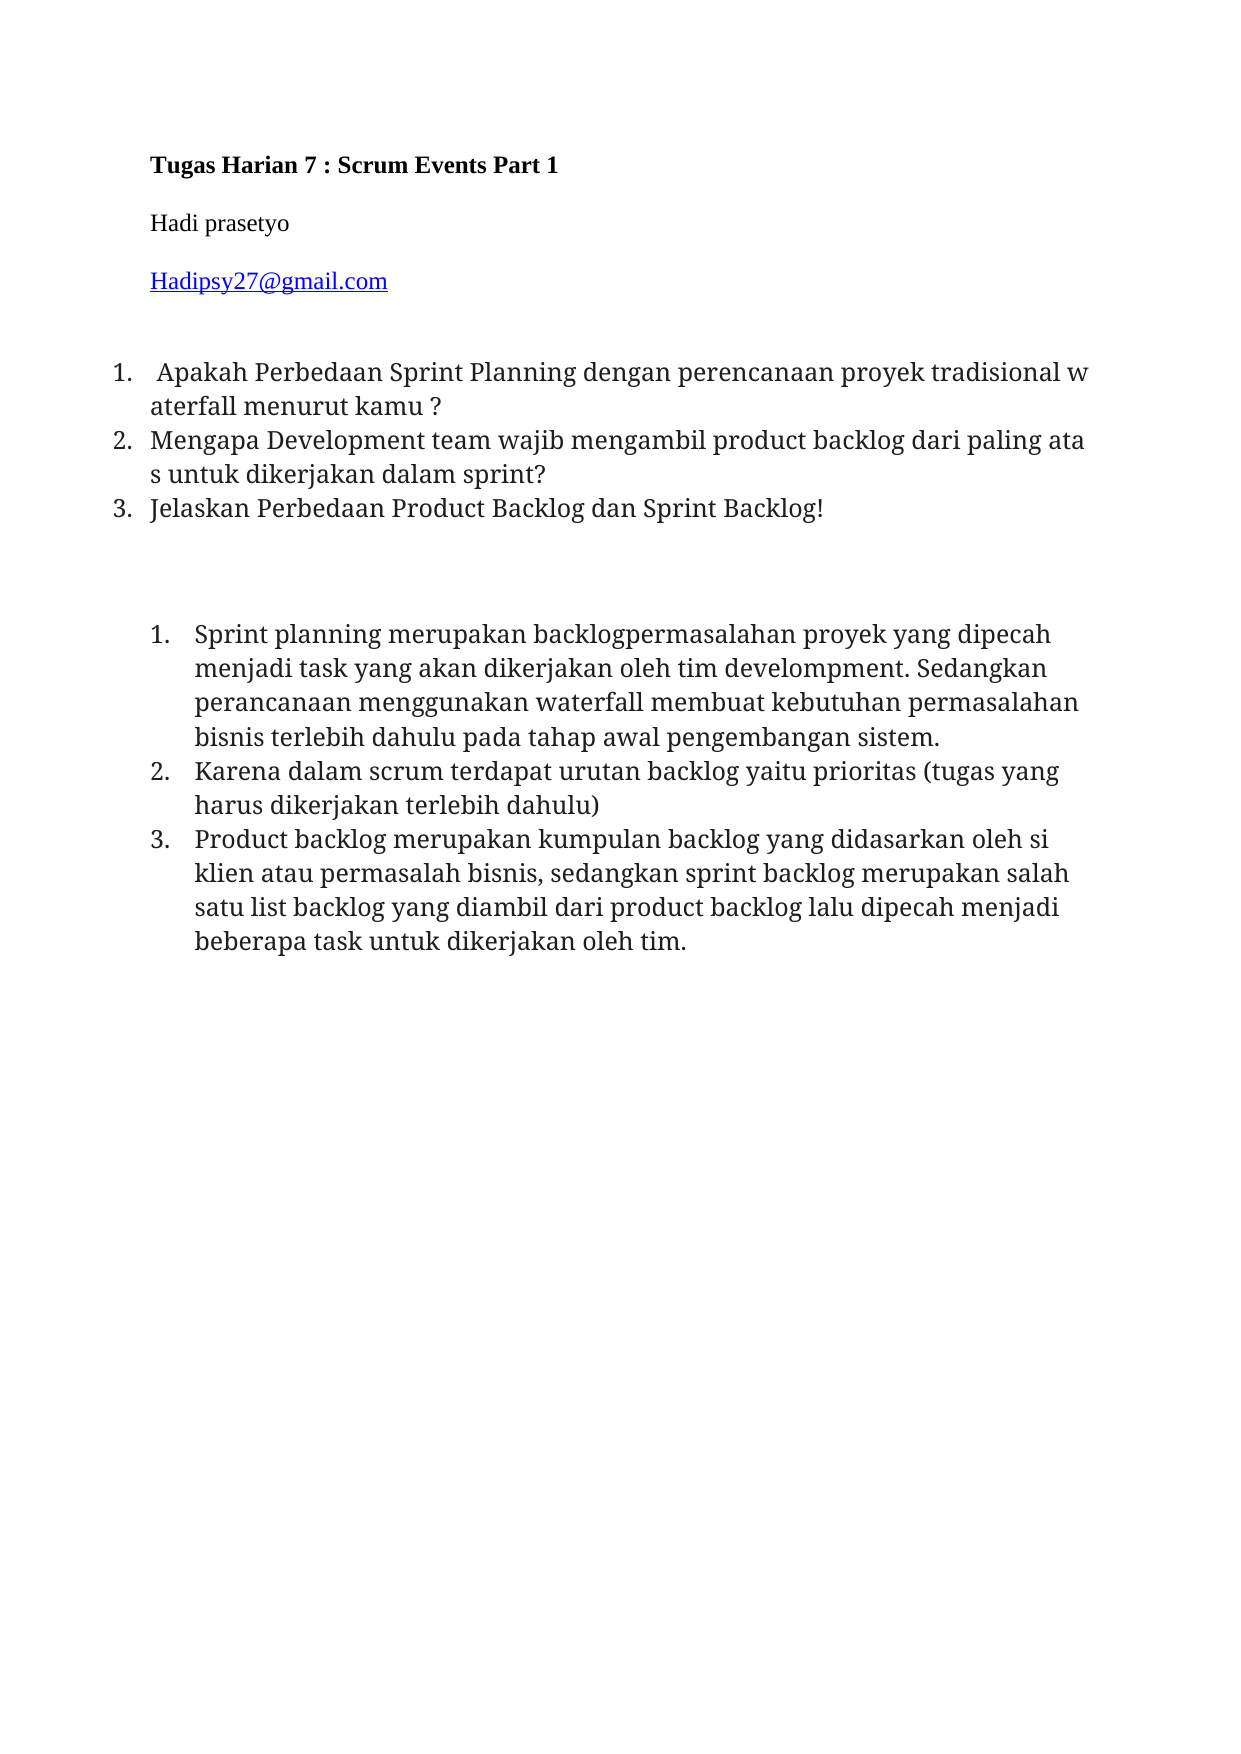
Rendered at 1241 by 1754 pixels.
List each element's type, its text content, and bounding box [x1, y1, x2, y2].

list Apakah Perbedaan Sprint Planning dengan perencanaan proyek tradisional waterfall menurut kamu ? [112, 354, 1090, 422]
list Karena dalam scrum terdapat urutan backlog yaitu prioritas (tugas yang harus dikerjakan terlebih dahulu) [150, 753, 1090, 821]
list Sprint planning merupakan backlogpermasalahan proyek yang dipecah menjadi task yang akan dikerjakan oleh tim develompment. Sedangkan perancanaan menggunakan waterfall membuat kebutuhan permasalahan bisnis terlebih dahulu pada tahap awal pengembangan sistem. [150, 617, 1090, 753]
text Hadi prasetyo [150, 208, 1090, 237]
list Jelaskan Perbedaan Product Backlog dan Sprint Backlog! [112, 491, 1090, 524]
text Tugas Harian 7 : Scrum Events Part 1 [150, 150, 1090, 179]
list Product backlog merupakan kumpulan backlog yang didasarkan oleh si klien atau permasalah bisnis, sedangkan sprint backlog merupakan salah satu list backlog yang diambil dari product backlog lalu dipecah menjadi beberapa task untuk dikerjakan oleh tim. [150, 821, 1090, 958]
list Mengapa Development team wajib mengambil product backlog dari paling atas untuk dikerjakan dalam sprint? [112, 422, 1090, 491]
text Hadipsy27@gmail.com [150, 266, 1090, 325]
